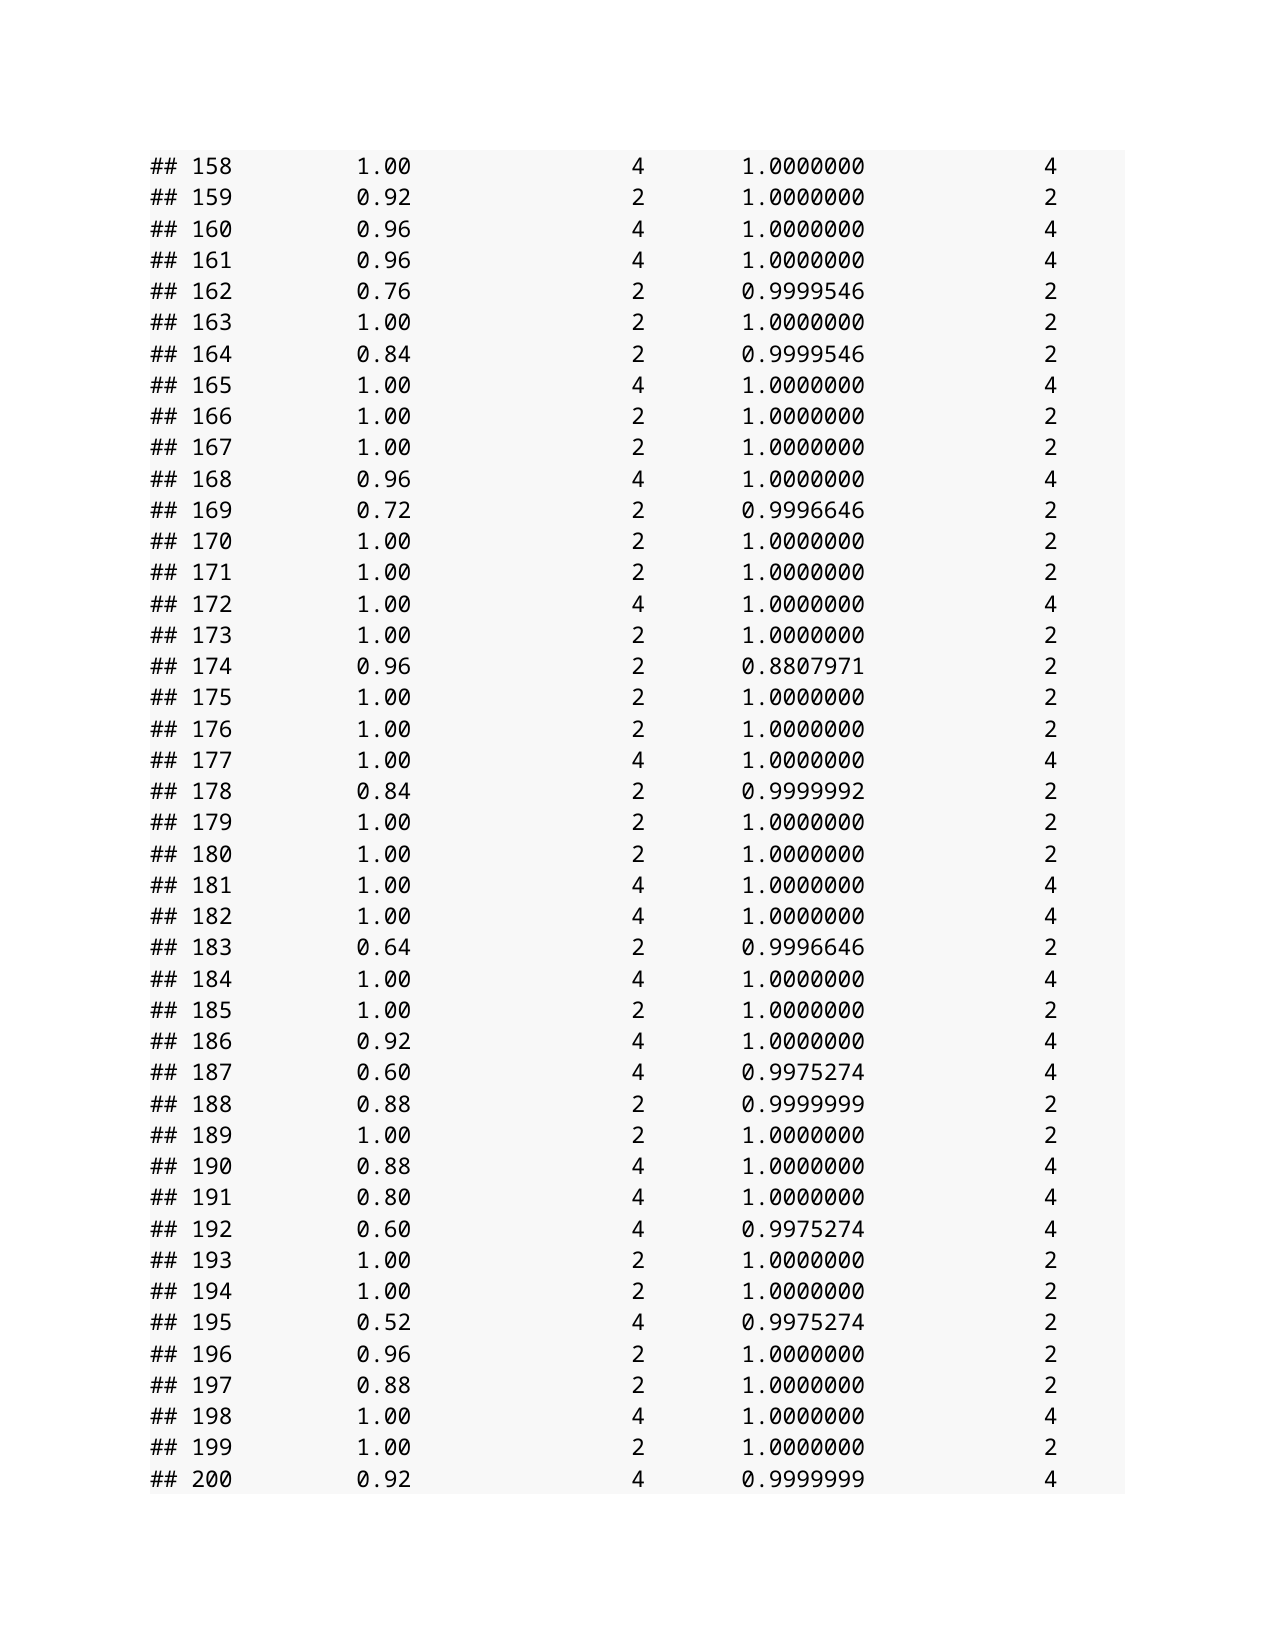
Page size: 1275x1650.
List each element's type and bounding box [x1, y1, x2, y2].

text [150, 150, 1125, 1494]
